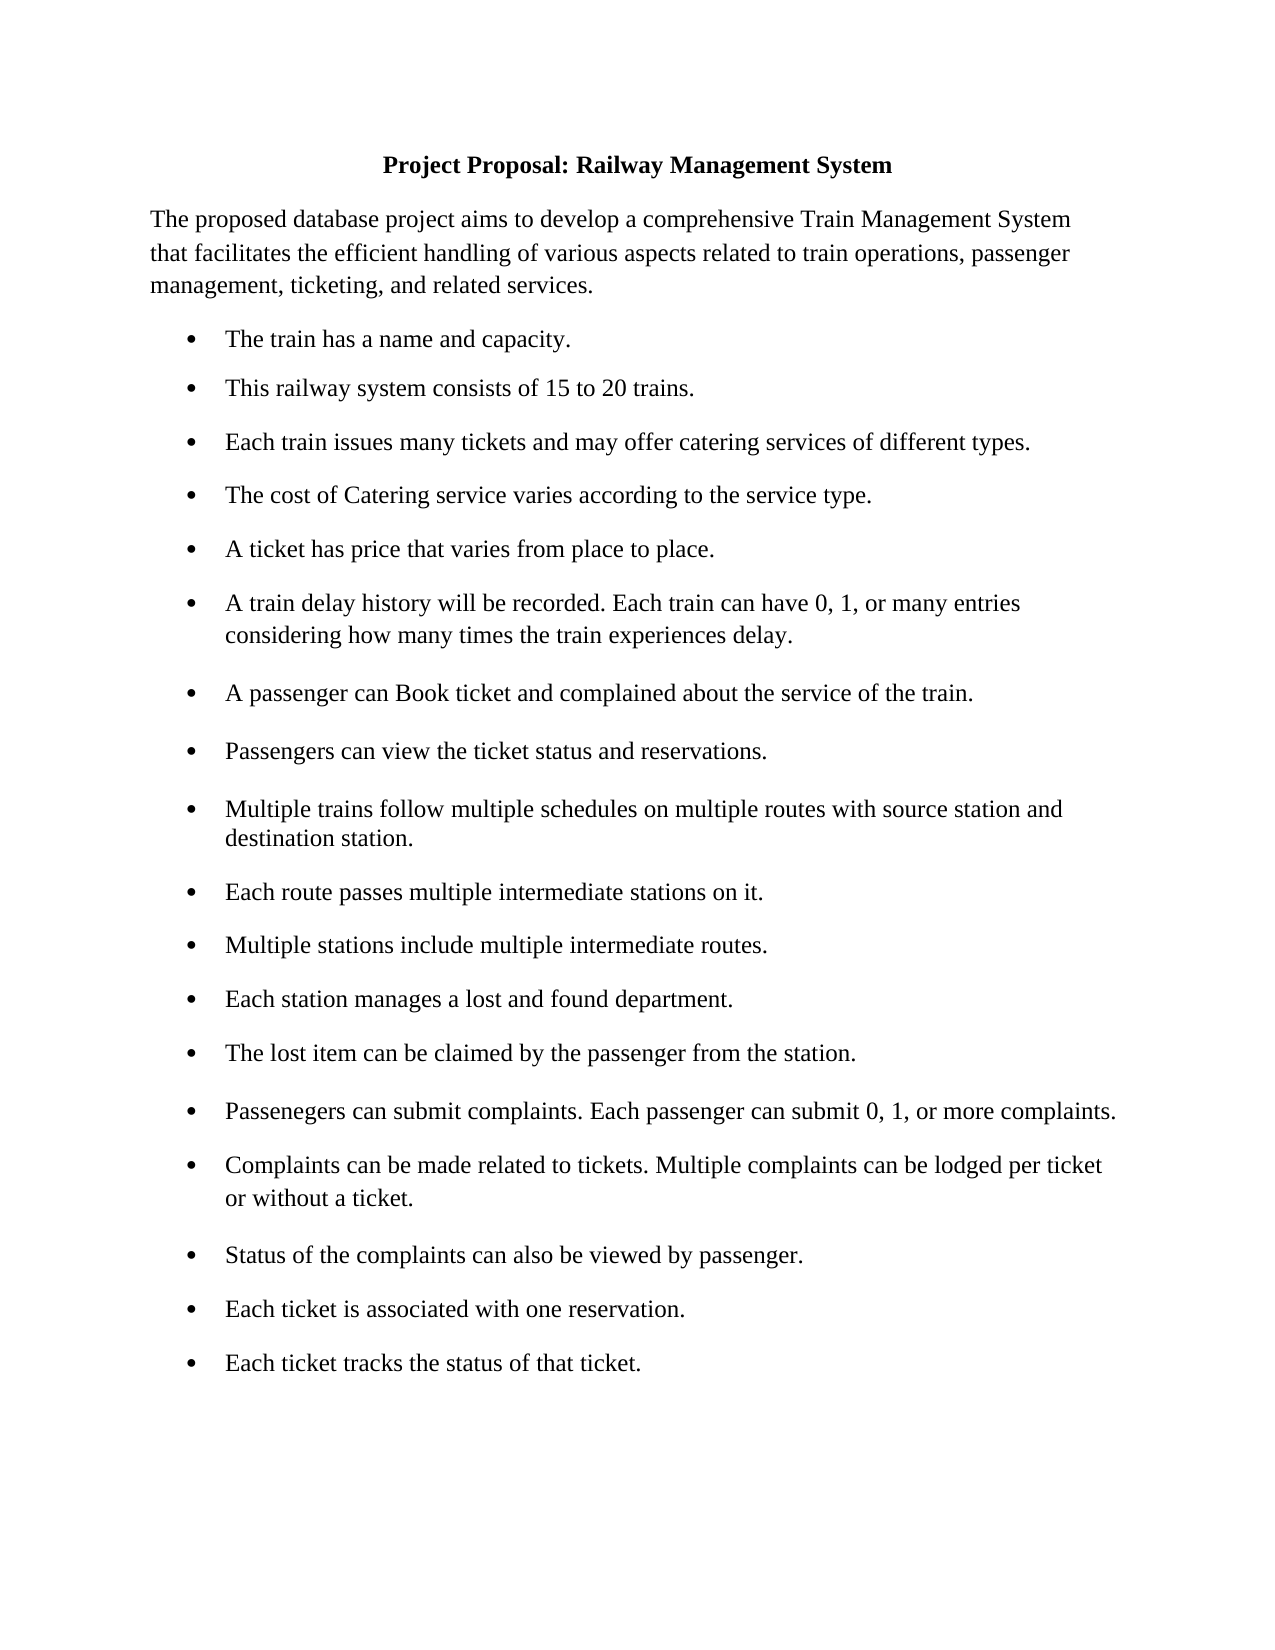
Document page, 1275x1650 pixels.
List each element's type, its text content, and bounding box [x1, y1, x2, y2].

list This railway system consists of 15 to 20 trains. [187, 373, 1127, 402]
list Each station manages a lost and found department. [187, 984, 1127, 1013]
list The cost of Catering service varies according to the service type. [187, 480, 1127, 509]
list Each train issues many tickets and may offer catering services of different types. [187, 427, 1127, 455]
text The proposed database project aims to develop a comprehensive Train Management System that facilitates the efficient handling of various aspects related to train operations, passenger management, ticketing, and related services. [150, 204, 1110, 299]
list Each ticket is associated with one reservation. [187, 1294, 1127, 1323]
list Multiple trains follow multiple schedules on multiple routes with source station and destination station. [187, 794, 1127, 852]
list Each route passes multiple intermediate stations on it. [187, 877, 1127, 906]
list Each ticket tracks the status of that ticket. [187, 1348, 1127, 1377]
list Status of the complaints can also be viewed by passenger. [187, 1241, 1106, 1269]
list A passenger can Book ticket and complained about the service of the train. [187, 678, 1116, 707]
list A ticket has price that varies from place to place. [187, 534, 1127, 563]
list A train delay history will be recorded. Each train can have 0, 1, or many entries considering how many times the train experiences delay. [187, 588, 1116, 649]
list The lost item can be claimed by the passenger from the station. [187, 1038, 1127, 1067]
list Passengers can view the ticket status and reservations. [187, 736, 1116, 765]
list Passenegers can submit complaints. Each passenger can submit 0, 1, or more complaints. [187, 1096, 1127, 1125]
list Multiple stations include multiple intermediate routes. [187, 931, 1127, 959]
list The train has a name and capacity. [187, 324, 1127, 353]
title Project Proposal: Railway Management System [350, 150, 925, 179]
list Complaints can be made related to tickets. Multiple complaints can be lodged per ticket or without a ticket. [187, 1150, 1106, 1212]
